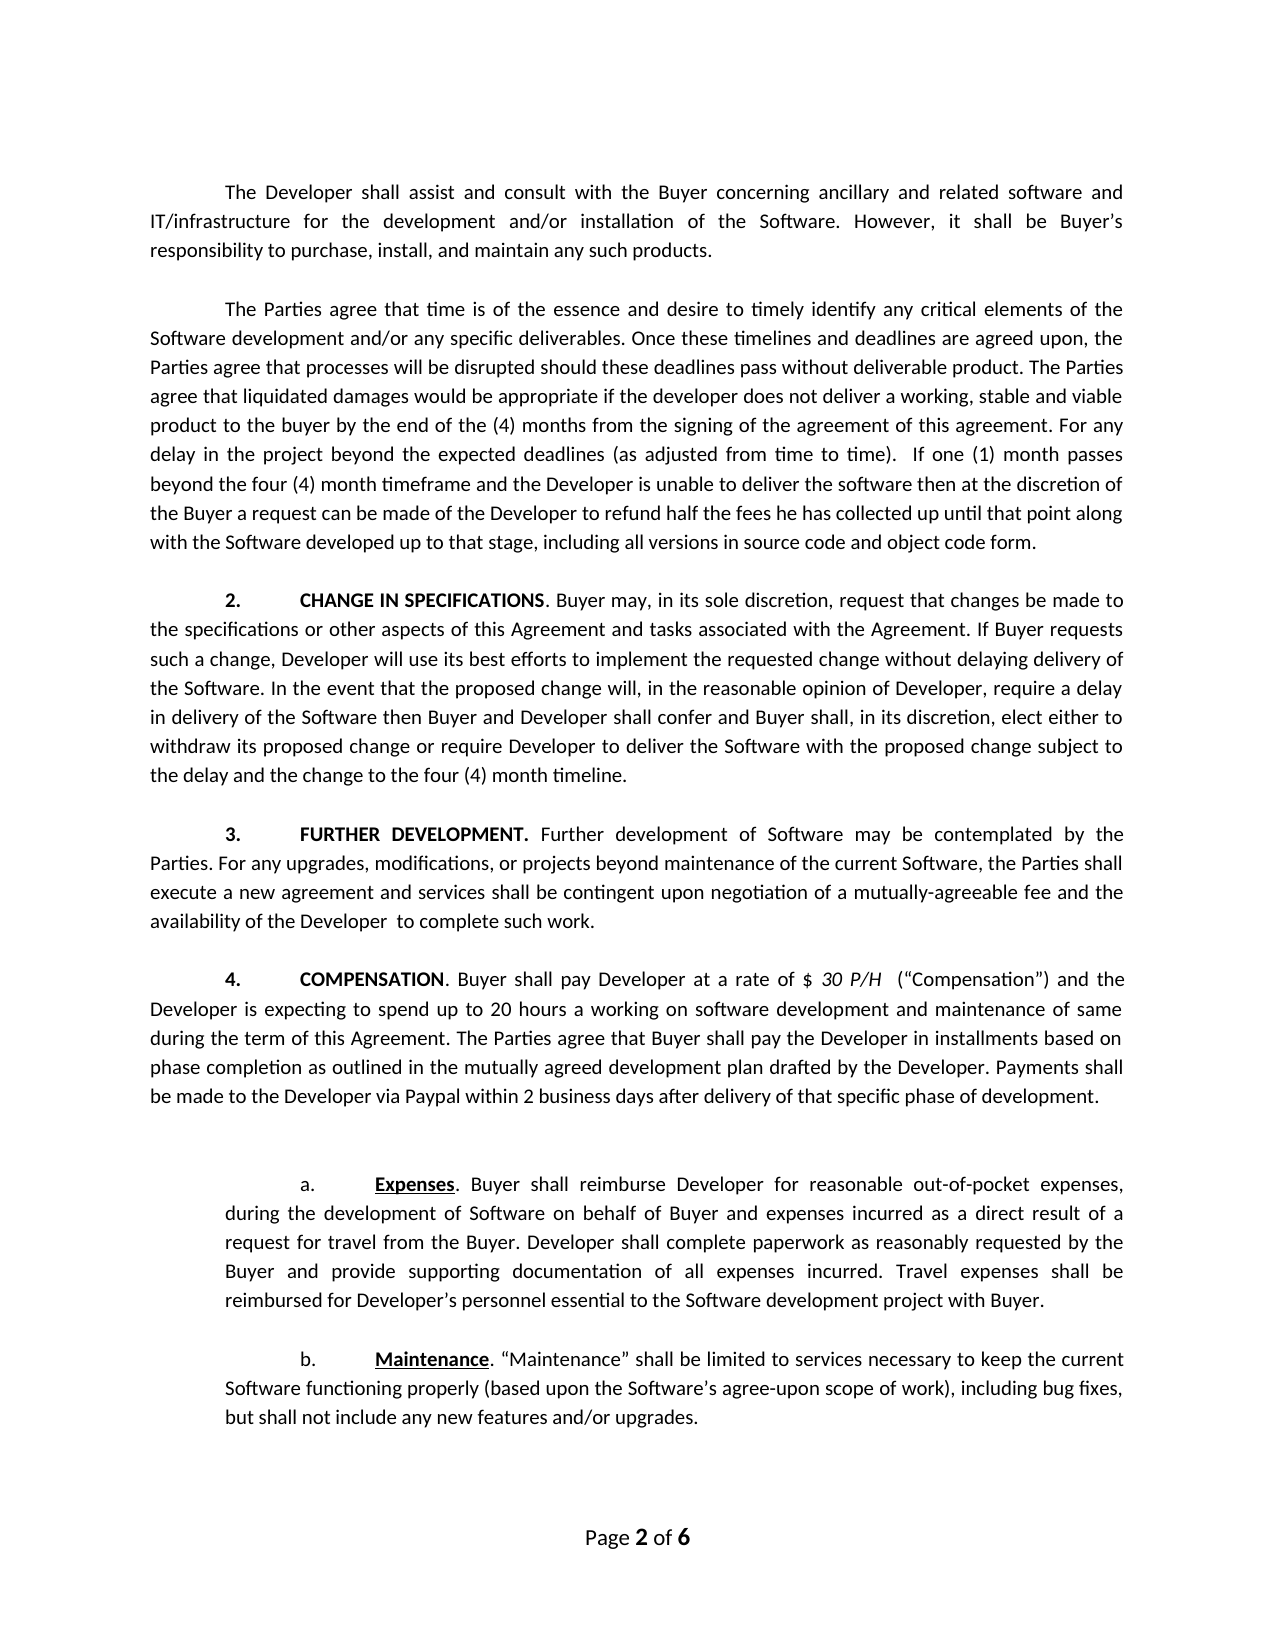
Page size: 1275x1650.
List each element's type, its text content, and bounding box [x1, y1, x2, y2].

list CHANGE IN SPECIFICATIONS. Buyer may, in its sole discretion, request that changes be made to the specifications or other aspects of this Agreement and tasks associated with the Agreement. If Buyer requests such a change, Developer will use its best efforts to implement the requested change without delaying delivery of the Software. In the event that the proposed change will, in the reasonable opinion of Developer, require a delay in delivery of the Software then Buyer and Developer shall confer and Buyer shall, in its discretion, elect either to withdraw its proposed change or require Developer to deliver the Software with the proposed change subject to the delay and the change to the four (4) month timeline. [150, 587, 1125, 788]
list COMPENSATION. Buyer shall pay Developer at a rate of $ 30 P/H (“Compensation”) and the Developer is expecting to spend up to 20 hours a working on software development and maintenance of same during the term of this Agreement. The Parties agree that Buyer shall pay the Developer in installments based on phase completion as outlined in the mutually agreed development plan drafted by the Developer. Payments shall be made to the Developer via Paypal within 2 business days after delivery of that specific phase of development. [150, 967, 1125, 1109]
list FURTHER DEVELOPMENT. Further development of Software may be contemplated by the Parties. For any upgrades, modifications, or projects beyond maintenance of the current Software, the Parties shall execute a new agreement and services shall be contingent upon negotiation of a mutually-agreeable fee and the availability of the Developer to complete such work. [150, 821, 1125, 934]
list Expenses. Buyer shall reimburse Developer for reasonable out-of-pocket expenses, during the development of Software on behalf of Buyer and expenses incurred as a direct result of a request for travel from the Buyer. Developer shall complete paperwork as reasonably requested by the Buyer and provide supporting documentation of all expenses incurred. Travel expenses shall be reimbursed for Developer’s personnel essential to the Software development project with Buyer. [225, 1171, 1125, 1313]
list Maintenance. “Maintenance” shall be limited to services necessary to keep the current Software functioning properly (based upon the Software’s agree-upon scope of work), including bug fixes, but shall not include any new features and/or upgrades. [225, 1346, 1125, 1429]
text The Parties agree that time is of the essence and desire to timely identify any critical elements of the Software development and/or any specific deliverables. Once these timelines and deadlines are agreed upon, the Parties agree that processes will be disrupted should these deadlines pass without deliverable product. The Parties agree that liquidated damages would be appropriate if the developer does not deliver a working, stable and viable product to the buyer by the end of the (4) months from the signing of the agreement of this agreement. For any delay in the project beyond the expected deadlines (as adjusted from time to time). If one (1) month passes beyond the four (4) month timeframe and the Developer is unable to deliver the software then at the discretion of the Buyer a request can be made of the Developer to refund half the fees he has collected up until that point along with the Software developed up to that stage, including all versions in source code and object code form. [150, 296, 1125, 554]
text The Developer shall assist and consult with the Buyer concerning ancillary and related software and IT/infrastructure for the development and/or installation of the Software. However, it shall be Buyer’s responsibility to purchase, install, and maintain any such products. [150, 179, 1125, 263]
